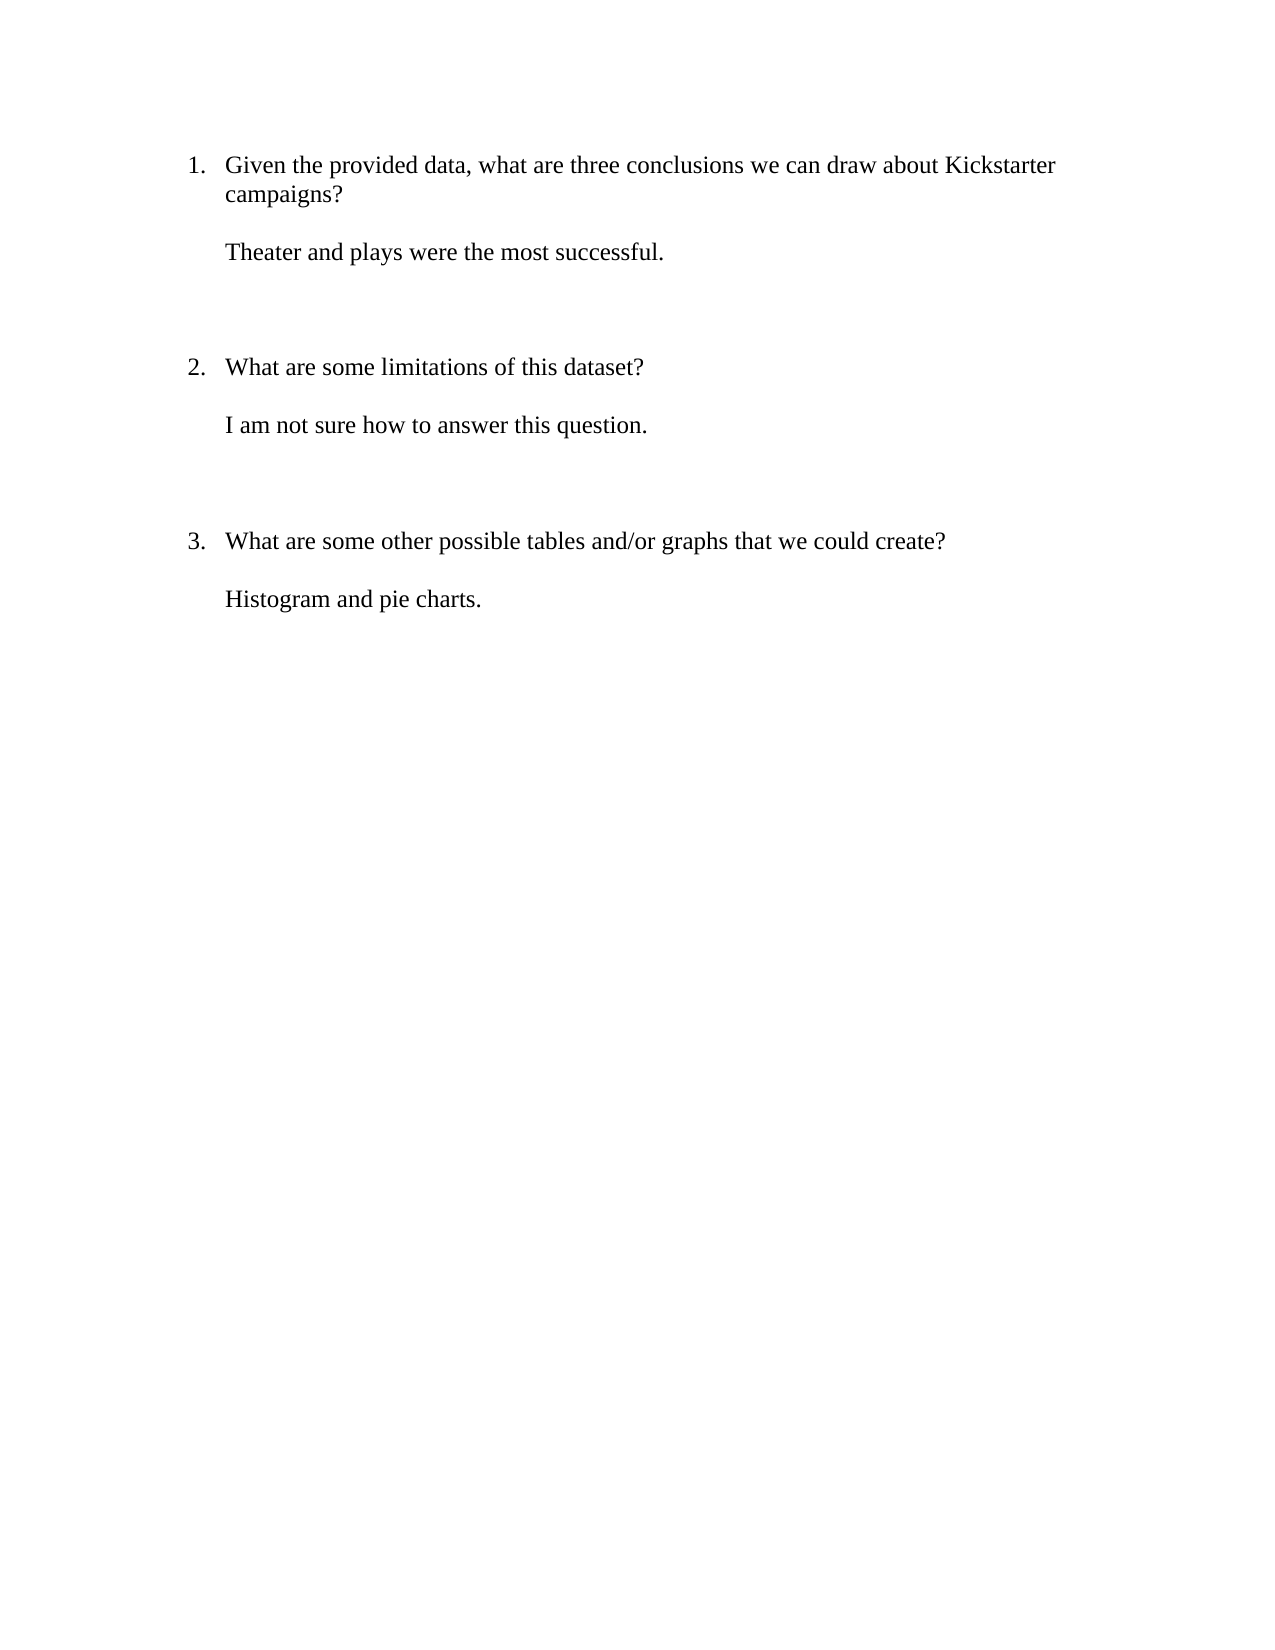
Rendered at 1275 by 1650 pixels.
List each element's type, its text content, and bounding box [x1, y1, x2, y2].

list Given the provided data, what are three conclusions we can draw about Kickstarter campaigns? [187, 150, 1125, 207]
list What are some limitations of this dataset? [187, 352, 1125, 381]
text Histogram and pie charts. [225, 584, 1125, 613]
text Theater and plays were the most successful. [225, 237, 1125, 265]
list What are some other possible tables and/or graphs that we could create? [187, 526, 1125, 555]
list I am not sure how to answer this question. [225, 410, 1125, 439]
